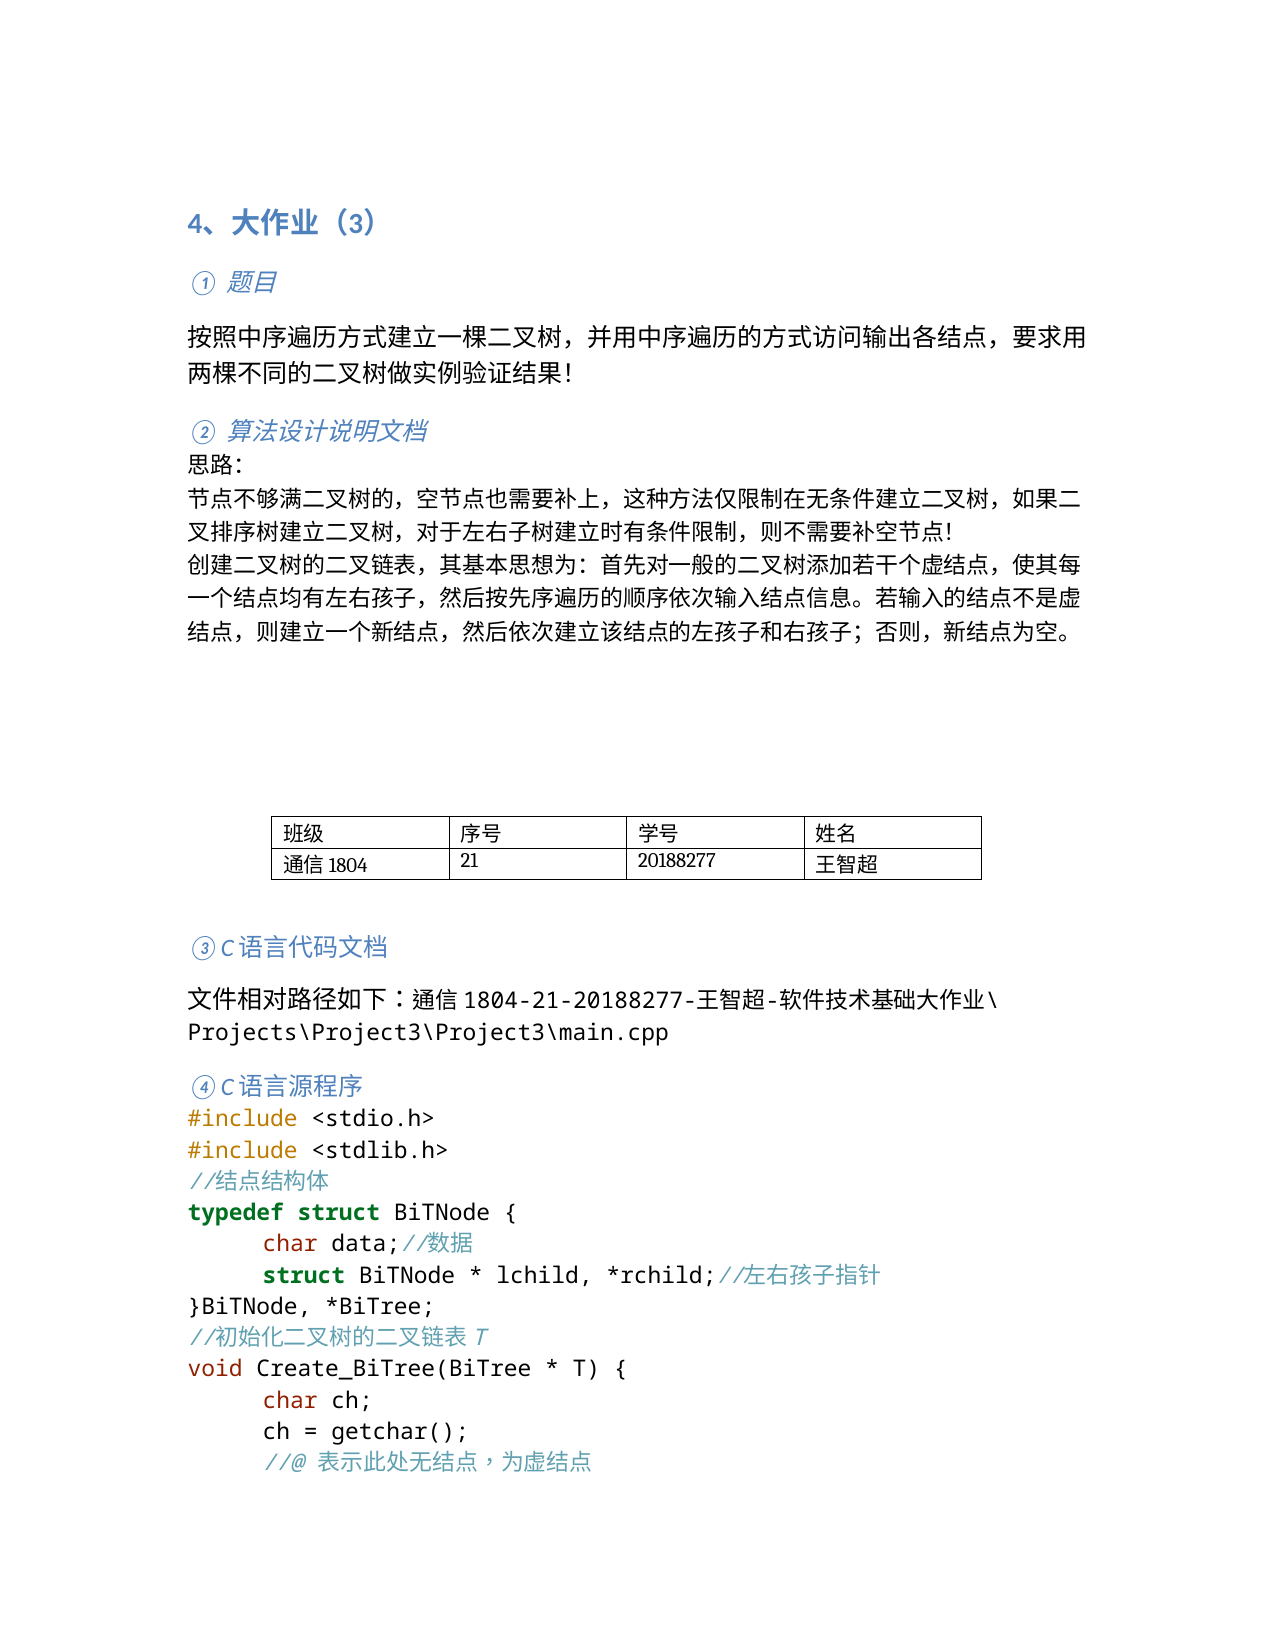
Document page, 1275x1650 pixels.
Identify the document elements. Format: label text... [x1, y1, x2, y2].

table_cell 通信1804 [272, 849, 449, 879]
subtitle ①题目 [187, 263, 1087, 299]
text 文件相对路径如下：通信1804-21-20188277-王智超-软件技术基础大作业\Projects\Project3\Project3\main.cpp [187, 982, 1087, 1047]
subtitle ②算法设计说明文档 [187, 411, 1087, 447]
table_cell 20188277 [627, 849, 804, 879]
table_cell 21 [450, 849, 626, 879]
table_header 班级 [272, 817, 449, 847]
subtitle ④C语言源程序 [187, 1068, 1087, 1102]
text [187, 1102, 1087, 1477]
table_header 学号 [627, 817, 804, 847]
text 思路： 节点不够满二叉树的，空节点也需要补上，这种方法仅限制在无条件建立二叉树，如果二叉排序树建立二叉树，对于左右子树建立时有条件限制，则不需要补空节点！ 创建二叉树的二叉链表，其基本思想为：首先对一般的二叉树添加若干个虚结点，使其每一个结点均有左右孩子，然后按先序遍历的顺序依次输入结点信息。若输入的结点不是虚结点，则建立一个新结点，然后依次建立该结点的左孩子和右孩子；否则，新结点为空。 [187, 447, 1087, 647]
table_header 序号 [450, 817, 626, 847]
subtitle ③C语言代码文档 [187, 929, 1087, 963]
table_header 姓名 [805, 817, 981, 847]
subtitle 4、大作业（3） [187, 199, 1087, 242]
table_cell 王智超 [805, 849, 981, 879]
text 按照中序遍历方式建立一棵二叉树，并用中序遍历的方式访问输出各结点，要求用两棵不同的二叉树做实例验证结果！ [187, 318, 1087, 390]
